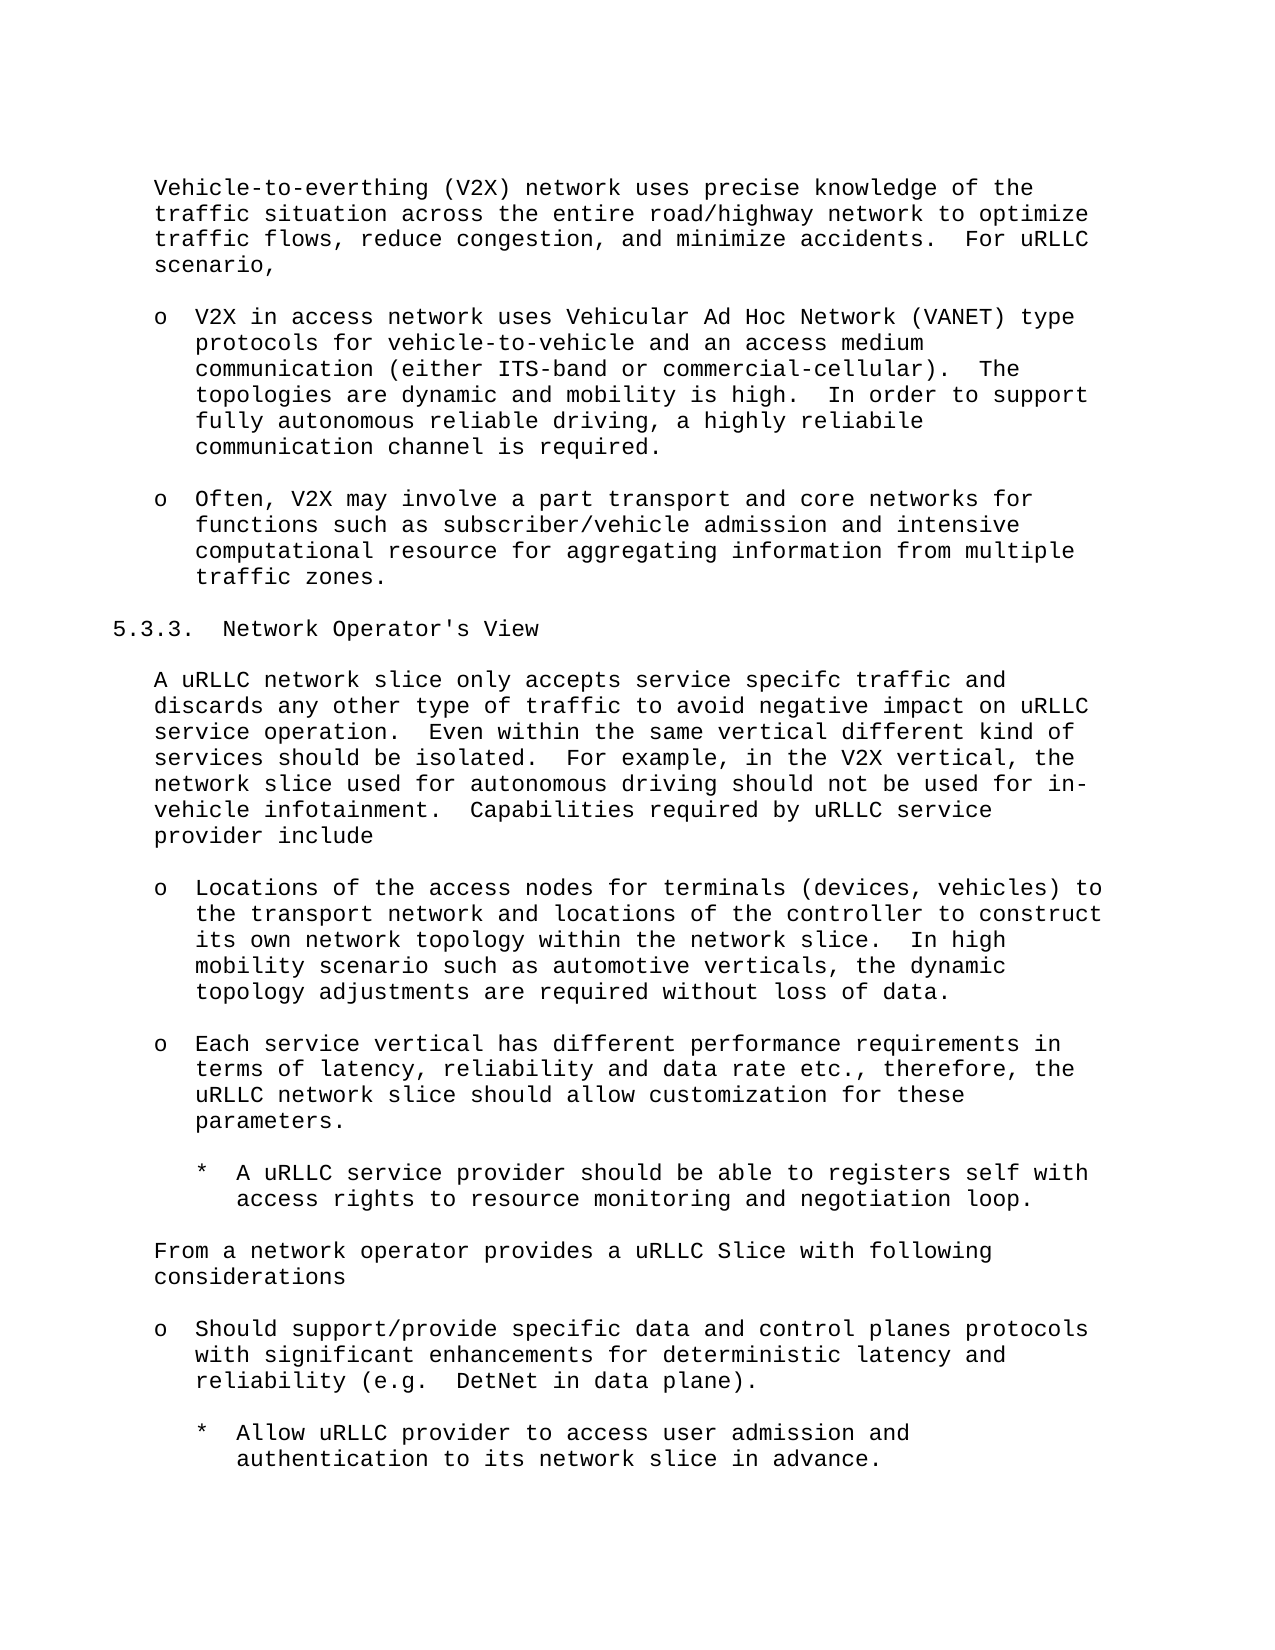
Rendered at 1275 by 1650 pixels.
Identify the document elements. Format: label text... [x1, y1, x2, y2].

text the transport network and locations of the controller to construct [112, 902, 1163, 928]
text services should be isolated. For example, in the V2X vertical, the [112, 747, 1163, 772]
text traffic flows, reduce congestion, and minimize accidents. For uRLLC [112, 228, 1163, 254]
text uRLLC network slice should allow customization for these [112, 1084, 1163, 1110]
text protocols for vehicle-to-vehicle and an access medium [112, 332, 1163, 357]
text o Each service vertical has different performance requirements in [112, 1032, 1163, 1058]
text Vehicle-to-everthing (V2X) network uses precise knowledge of the [112, 176, 1163, 202]
text * Allow uRLLC provider to access user admission and [112, 1421, 1163, 1447]
text parameters. [112, 1110, 1163, 1136]
text reliability (e.g. DetNet in data plane). [112, 1369, 1163, 1395]
text scenario, [112, 254, 1163, 280]
text network slice used for autonomous driving should not be used for in- [112, 772, 1163, 798]
text service operation. Even within the same vertical different kind of [112, 721, 1163, 747]
text fully autonomous reliable driving, a highly reliabile [112, 409, 1163, 435]
text communication channel is required. [112, 435, 1163, 461]
text terms of latency, reliability and data rate etc., therefore, the [112, 1058, 1163, 1084]
text traffic situation across the entire road/highway network to optimize [112, 202, 1163, 228]
text authentication to its network slice in advance. [112, 1447, 1163, 1473]
text access rights to resource monitoring and negotiation loop. [112, 1187, 1163, 1213]
text computational resource for aggregating information from multiple [112, 539, 1163, 565]
text considerations [112, 1265, 1163, 1291]
text o Should support/provide specific data and control planes protocols [112, 1317, 1163, 1343]
text communication (either ITS-band or commercial-cellular). The [112, 357, 1163, 383]
text 5.3.3. Network Operator's View [112, 617, 1163, 643]
text mobility scenario such as automotive verticals, the dynamic [112, 954, 1163, 980]
text o V2X in access network uses Vehicular Ad Hoc Network (VANET) type [112, 306, 1163, 332]
text traffic zones. [112, 565, 1163, 591]
text its own network topology within the network slice. In high [112, 928, 1163, 954]
text o Locations of the access nodes for terminals (devices, vehicles) to [112, 876, 1163, 902]
text topology adjustments are required without loss of data. [112, 980, 1163, 1006]
text * A uRLLC service provider should be able to registers self with [112, 1162, 1163, 1187]
text provider include [112, 824, 1163, 850]
text discards any other type of traffic to avoid negative impact on uRLLC [112, 695, 1163, 721]
text A uRLLC network slice only accepts service specifc traffic and [112, 669, 1163, 695]
text o Often, V2X may involve a part transport and core networks for [112, 487, 1163, 513]
text topologies are dynamic and mobility is high. In order to support [112, 383, 1163, 409]
text vehicle infotainment. Capabilities required by uRLLC service [112, 798, 1163, 824]
text From a network operator provides a uRLLC Slice with following [112, 1239, 1163, 1265]
text functions such as subscriber/vehicle admission and intensive [112, 513, 1163, 539]
text with significant enhancements for deterministic latency and [112, 1343, 1163, 1369]
